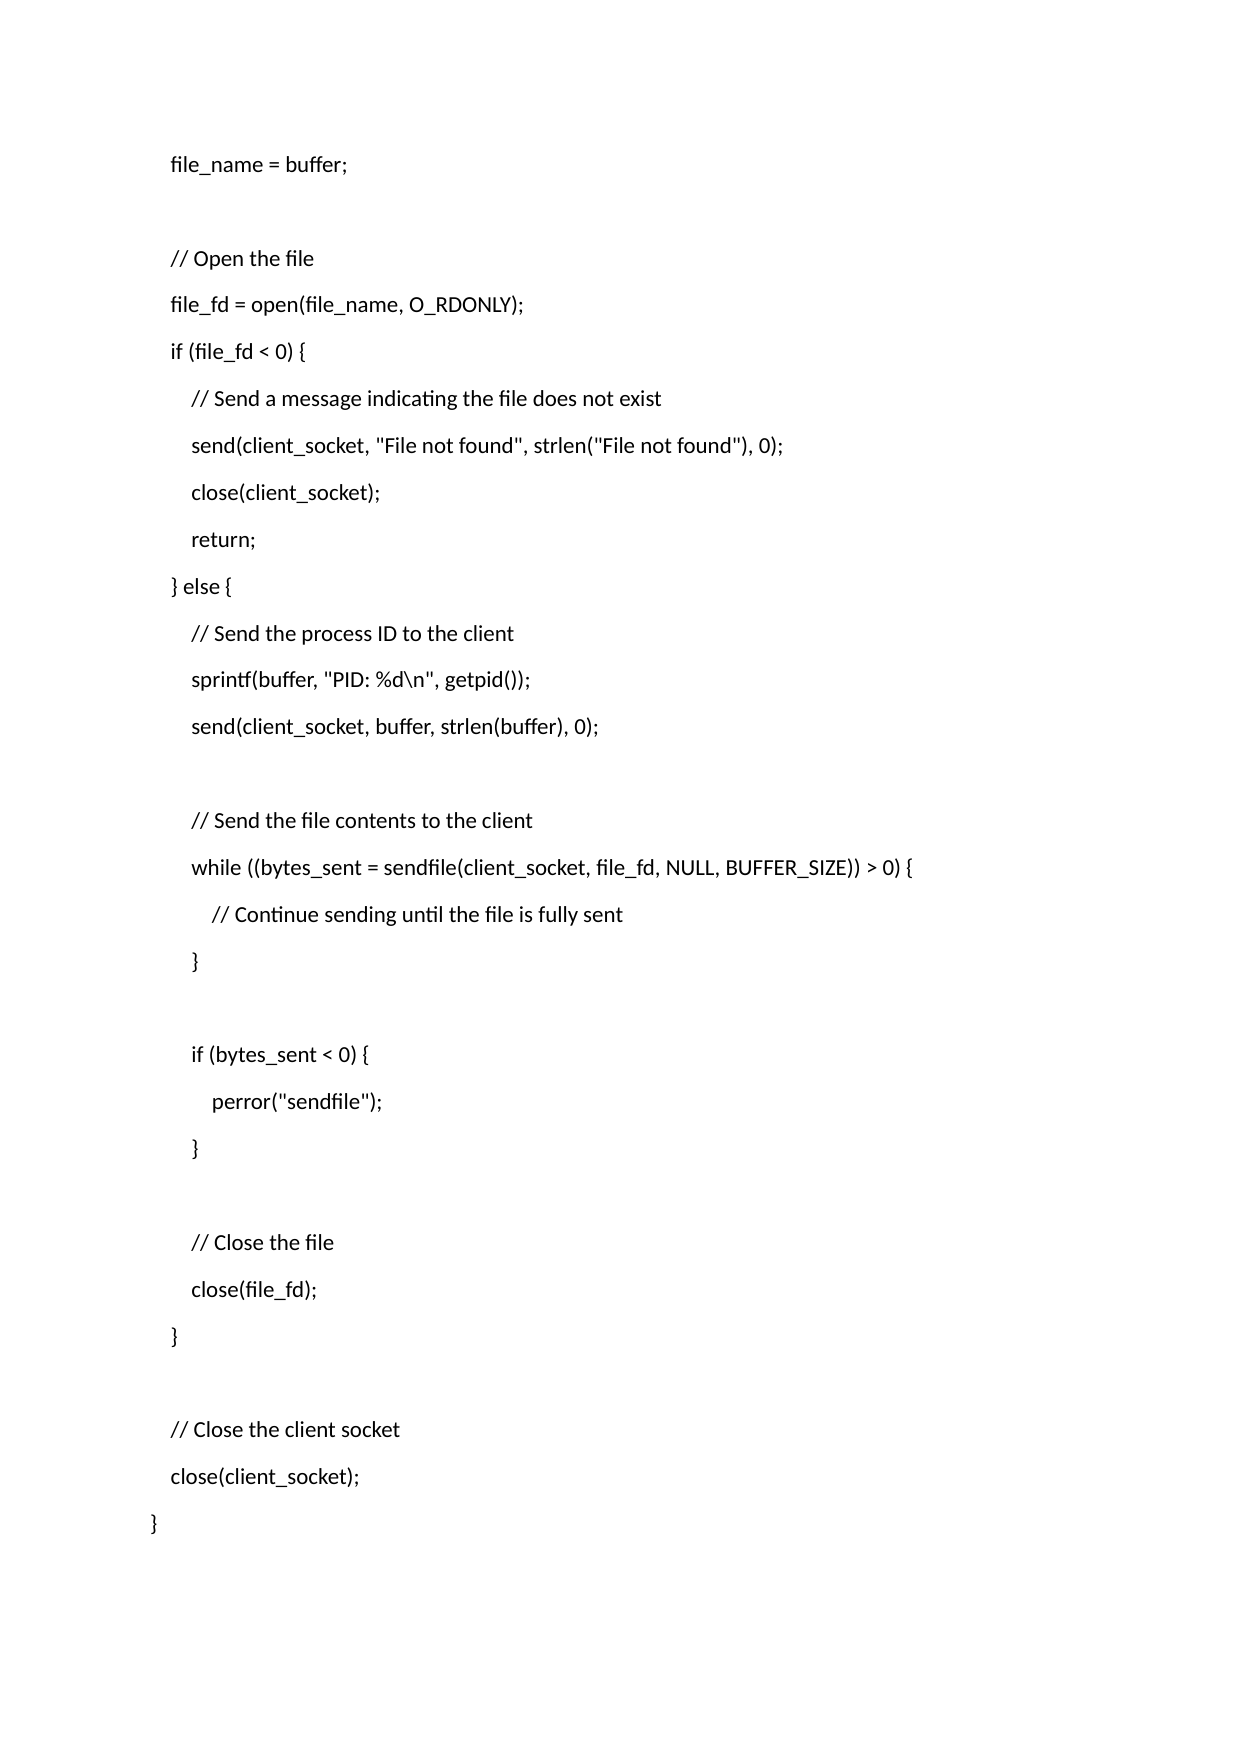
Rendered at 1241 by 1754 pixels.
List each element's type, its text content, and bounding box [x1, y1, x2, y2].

text send(client_socket, "File not found", strlen("File not found"), 0); [150, 431, 1090, 459]
text } [150, 1509, 1090, 1537]
text file_name = buffer; [150, 150, 1090, 178]
text // Continue sending until the file is fully sent [150, 900, 1090, 928]
text send(client_socket, buffer, strlen(buffer), 0); [150, 712, 1090, 741]
text } [150, 947, 1090, 975]
text if (bytes_sent < 0) { [150, 1041, 1090, 1069]
text // Send a message indicating the file does not exist [150, 384, 1090, 412]
text return; [150, 525, 1090, 553]
text sprintf(buffer, "PID: %d\n", getpid()); [150, 666, 1090, 694]
text } else { [150, 572, 1090, 600]
text while ((bytes_sent = sendfile(client_socket, file_fd, NULL, BUFFER_SIZE)) > 0) { [150, 853, 1090, 881]
text close(client_socket); [150, 1462, 1090, 1491]
text close(client_socket); [150, 478, 1090, 506]
text } [150, 1322, 1090, 1350]
text file_fd = open(file_name, O_RDONLY); [150, 291, 1090, 319]
text if (file_fd < 0) { [150, 337, 1090, 366]
text perror("sendfile"); [150, 1087, 1090, 1116]
text // Close the client socket [150, 1416, 1090, 1444]
text // Send the file contents to the client [150, 806, 1090, 834]
text // Close the file [150, 1228, 1090, 1256]
text // Open the file [150, 244, 1090, 272]
text close(file_fd); [150, 1275, 1090, 1303]
text // Send the process ID to the client [150, 619, 1090, 647]
text } [150, 1134, 1090, 1162]
